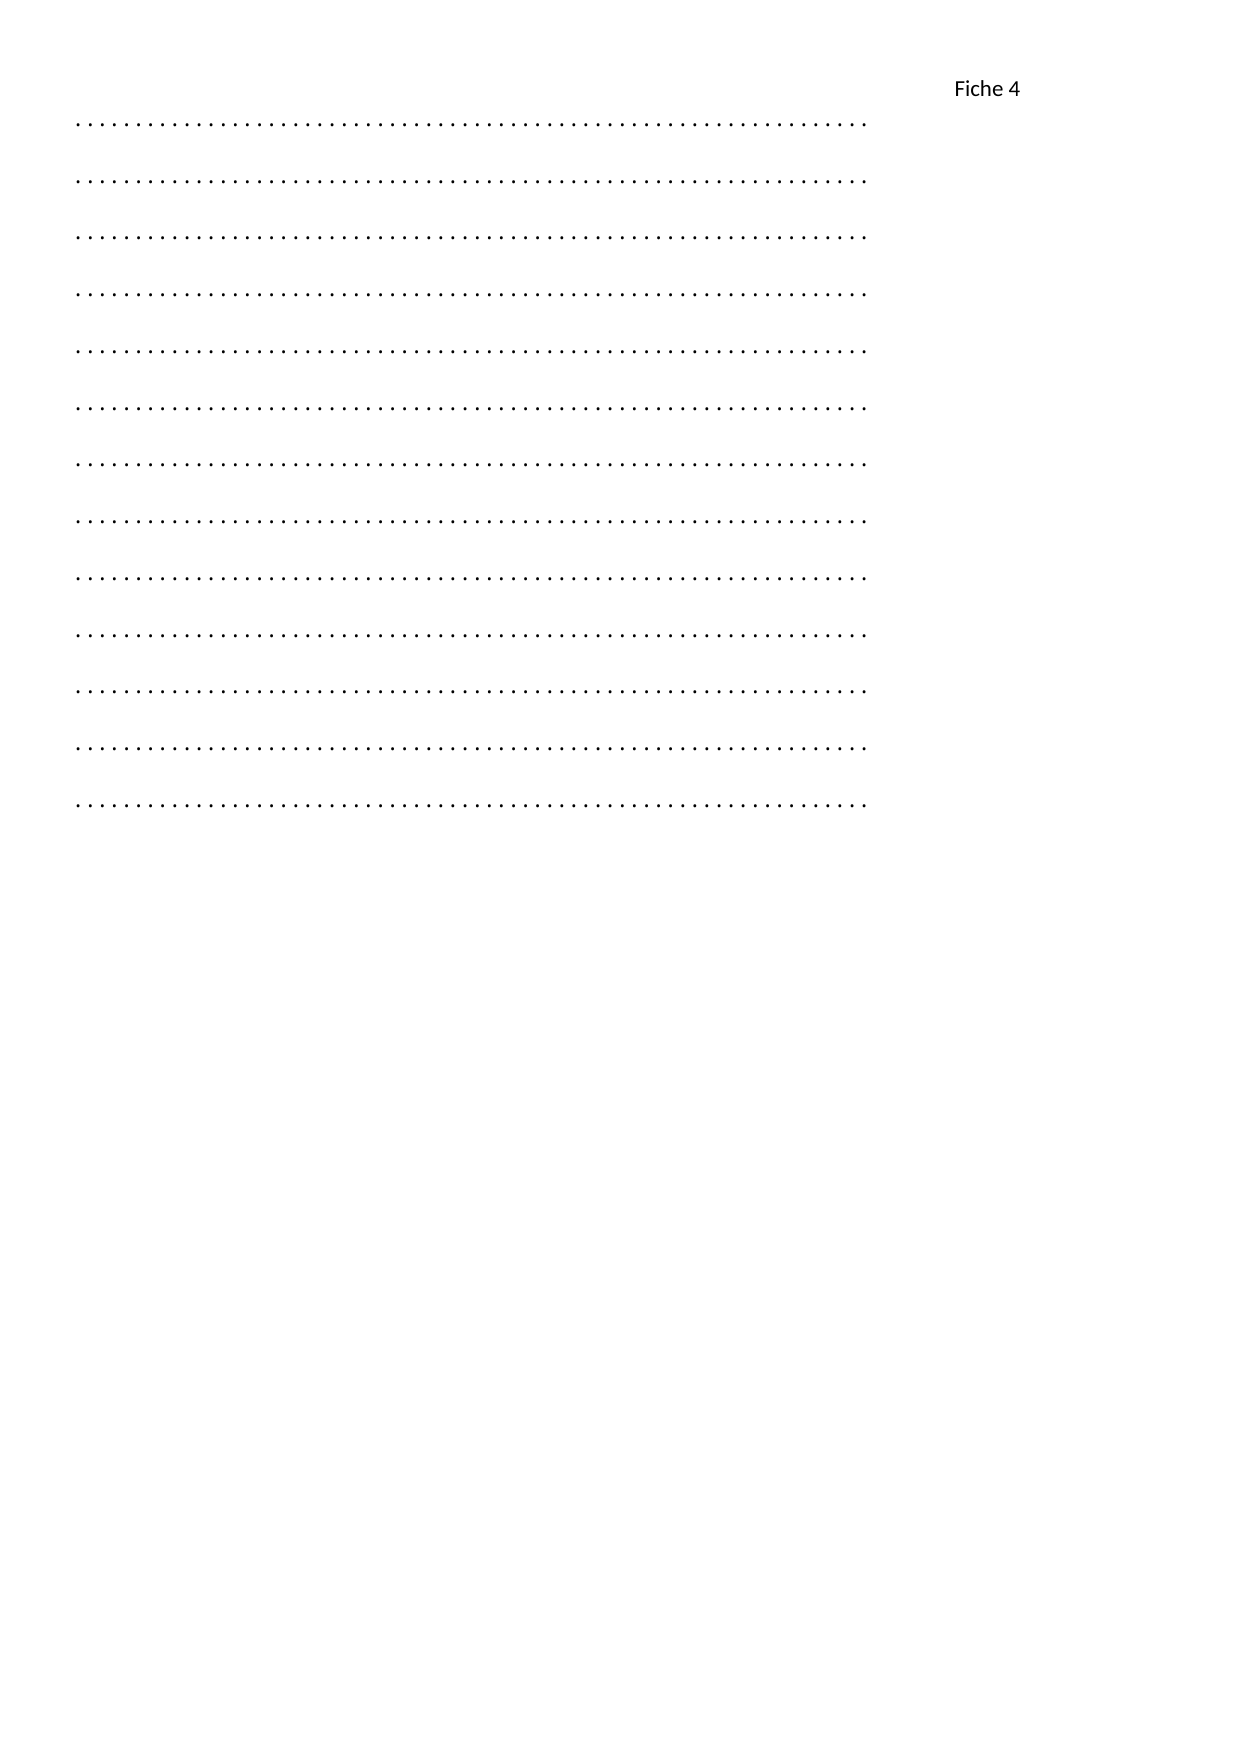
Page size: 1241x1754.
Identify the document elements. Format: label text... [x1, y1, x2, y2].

text . . . . . . . . . . . . . . . . . . . . . . . . . . . . . . . . . . . . . . . . . . . . . . . . . . . . . . . . . . . . . . . . . . [75, 613, 1165, 644]
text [75, 215, 1165, 247]
text . . . . . . . . . . . . . . . . . . . . . . . . . . . . . . . . . . . . . . . . . . . . . . . . . . . . . . . . . . . . . . . . . . [75, 329, 1165, 360]
text . . . . . . . . . . . . . . . . . . . . . . . . . . . . . . . . . . . . . . . . . . . . . . . . . . . . . . . . . . . . . . . . . . [75, 442, 1165, 474]
text . . . . . . . . . . . . . . . . . . . . . . . . . . . . . . . . . . . . . . . . . . . . . . . . . . . . . . . . . . . . . . . . . . [75, 272, 1165, 303]
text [75, 102, 1165, 133]
text . . . . . . . . . . . . . . . . . . . . . . . . . . . . . . . . . . . . . . . . . . . . . . . . . . . . . . . . . . . . . . . . . . [75, 499, 1165, 530]
text . . . . . . . . . . . . . . . . . . . . . . . . . . . . . . . . . . . . . . . . . . . . . . . . . . . . . . . . . . . . . . . . . . [75, 726, 1165, 757]
text . . . . . . . . . . . . . . . . . . . . . . . . . . . . . . . . . . . . . . . . . . . . . . . . . . . . . . . . . . . . . . . . . . [75, 386, 1165, 417]
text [75, 158, 1165, 190]
text . . . . . . . . . . . . . . . . . . . . . . . . . . . . . . . . . . . . . . . . . . . . . . . . . . . . . . . . . . . . . . . . . . [75, 669, 1165, 701]
text . . . . . . . . . . . . . . . . . . . . . . . . . . . . . . . . . . . . . . . . . . . . . . . . . . . . . . . . . . . . . . . . . . [75, 556, 1165, 587]
text . . . . . . . . . . . . . . . . . . . . . . . . . . . . . . . . . . . . . . . . . . . . . . . . . . . . . . . . . . . . . . . . . . [75, 783, 1165, 814]
